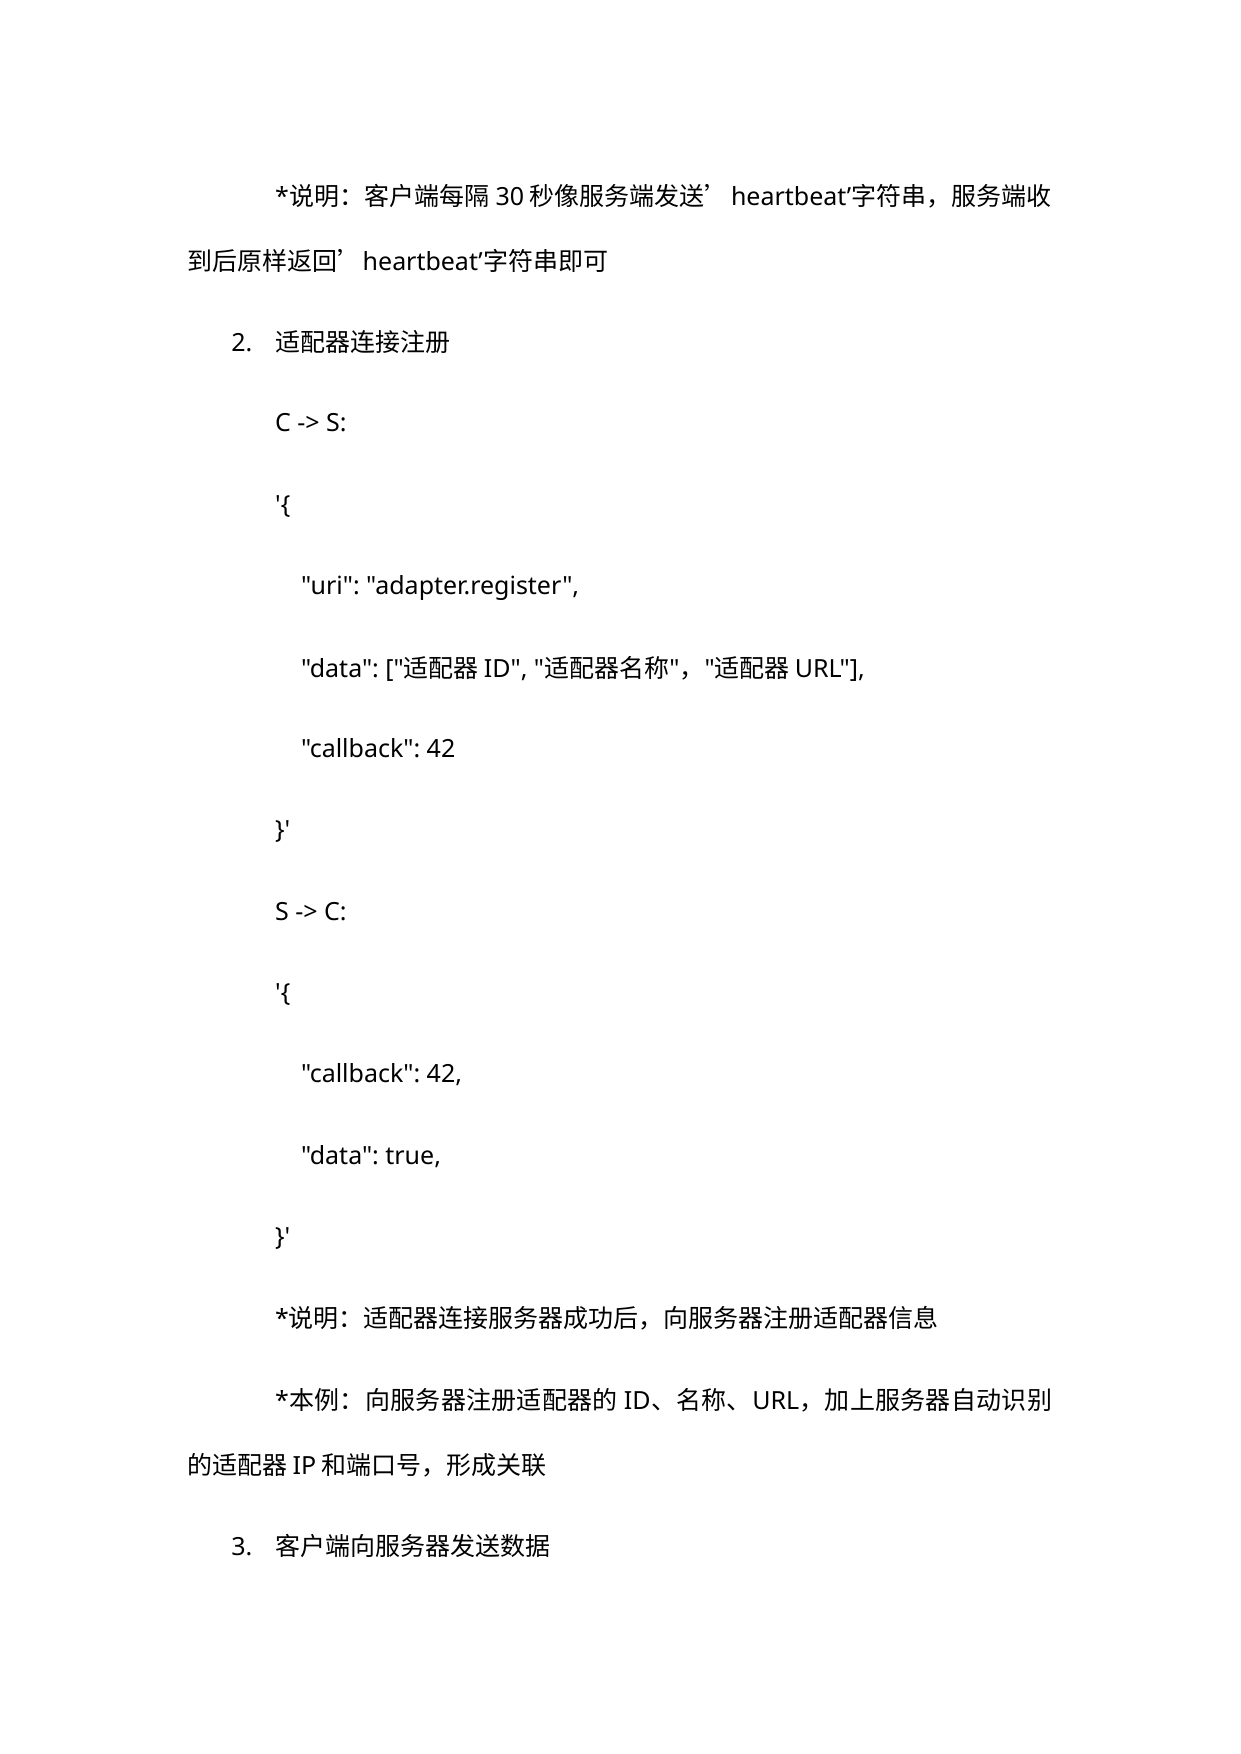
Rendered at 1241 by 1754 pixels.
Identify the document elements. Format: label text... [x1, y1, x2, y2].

list '{ [187, 471, 1053, 536]
list }' [187, 796, 1053, 861]
list "data": ["适配器ID", "适配器名称"，"适配器URL"], [187, 634, 1053, 699]
list '{ [187, 959, 1053, 1024]
list S -> C: [187, 878, 1053, 943]
list C -> S: [187, 390, 1053, 455]
list "callback": 42, [187, 1041, 1053, 1106]
list 2. 适配器连接注册 [187, 308, 1053, 373]
list "data": true, [187, 1122, 1053, 1187]
list *本例：向服务器注册适配器的ID、名称、URL，加上服务器自动识别的适配器IP和端口号，形成关联 [187, 1366, 1053, 1496]
list 3. 客户端向服务器发送数据 [187, 1512, 1053, 1577]
list *说明：客户端每隔30秒像服务端发送’heartbeat’字符串，服务端收到后原样返回’heartbeat’字符串即可 [187, 162, 1053, 292]
list }' [187, 1203, 1053, 1268]
list "uri": "adapter.register", [187, 552, 1053, 617]
list *说明：适配器连接服务器成功后，向服务器注册适配器信息 [187, 1284, 1053, 1349]
list "callback": 42 [187, 715, 1053, 780]
